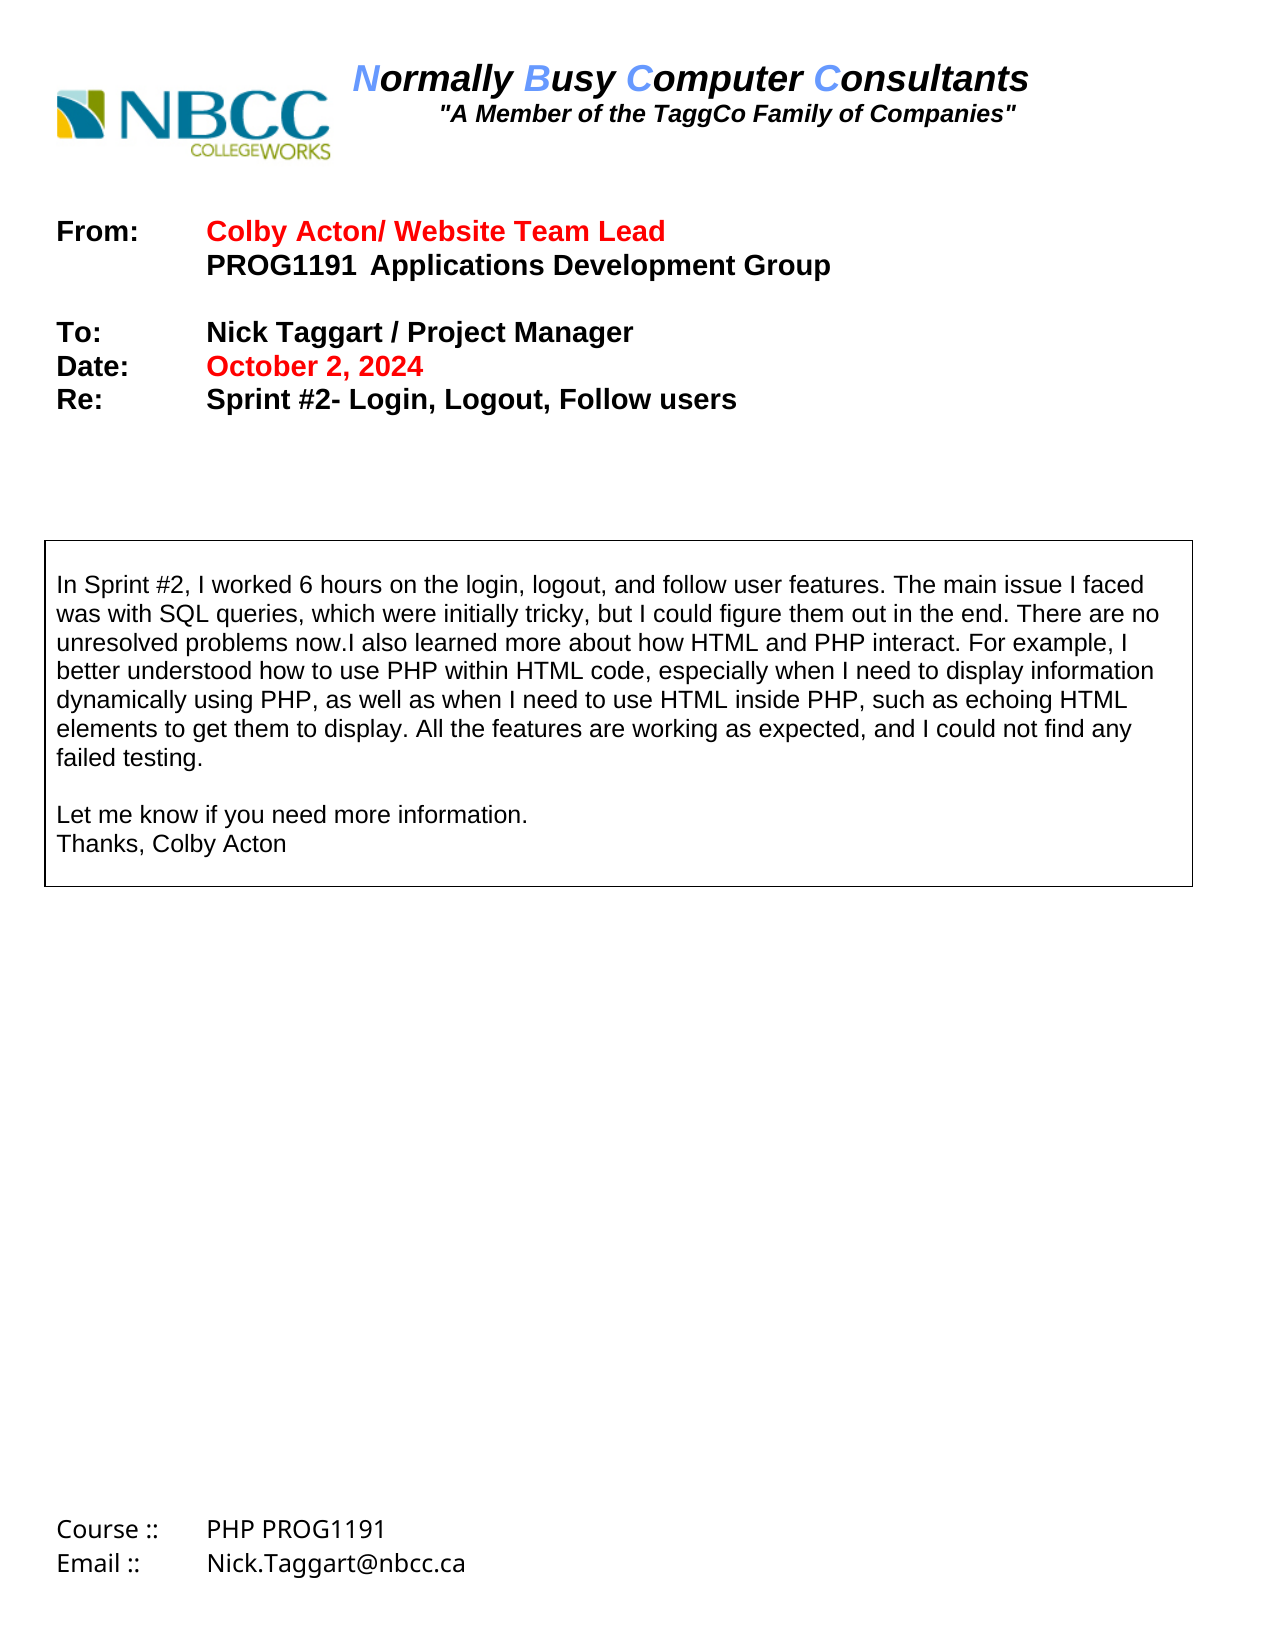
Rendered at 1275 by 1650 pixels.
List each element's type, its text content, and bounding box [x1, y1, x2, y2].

text Normally Busy Computer Consultants [334, 56, 1237, 99]
text To: Nick Taggart / Project Manager [56, 315, 1237, 348]
picture [56, 56, 334, 174]
text Date: October 2, 2024 [56, 348, 1237, 382]
text Re: Sprint #2- Login, Logout, Follow users [56, 382, 1237, 416]
text "A Member of the TaggCo Family of Companies" [334, 99, 1237, 128]
table_header In Sprint #2, I worked 6 hours on the login, logout, and follow user features. The main issue I faced was with SQL queries, which were initially tricky, but I could figure them out in the end. There are no unresolved problems now.I also learned more about how HTML and PHP interact. For example, I better understood how to use PHP within HTML code, especially when I need to display information dynamically using PHP, as well as when I need to use HTML inside PHP, such as echoing HTML elements to get them to display. All the features are working as expected, and I could not find any failed testing. Let me know if you need more information. Thanks, Colby Acton [46, 541, 1192, 886]
text From: Colby Acton/ Website Team Lead [56, 214, 1237, 248]
text PROG1191 Applications Development Group [131, 248, 1237, 281]
